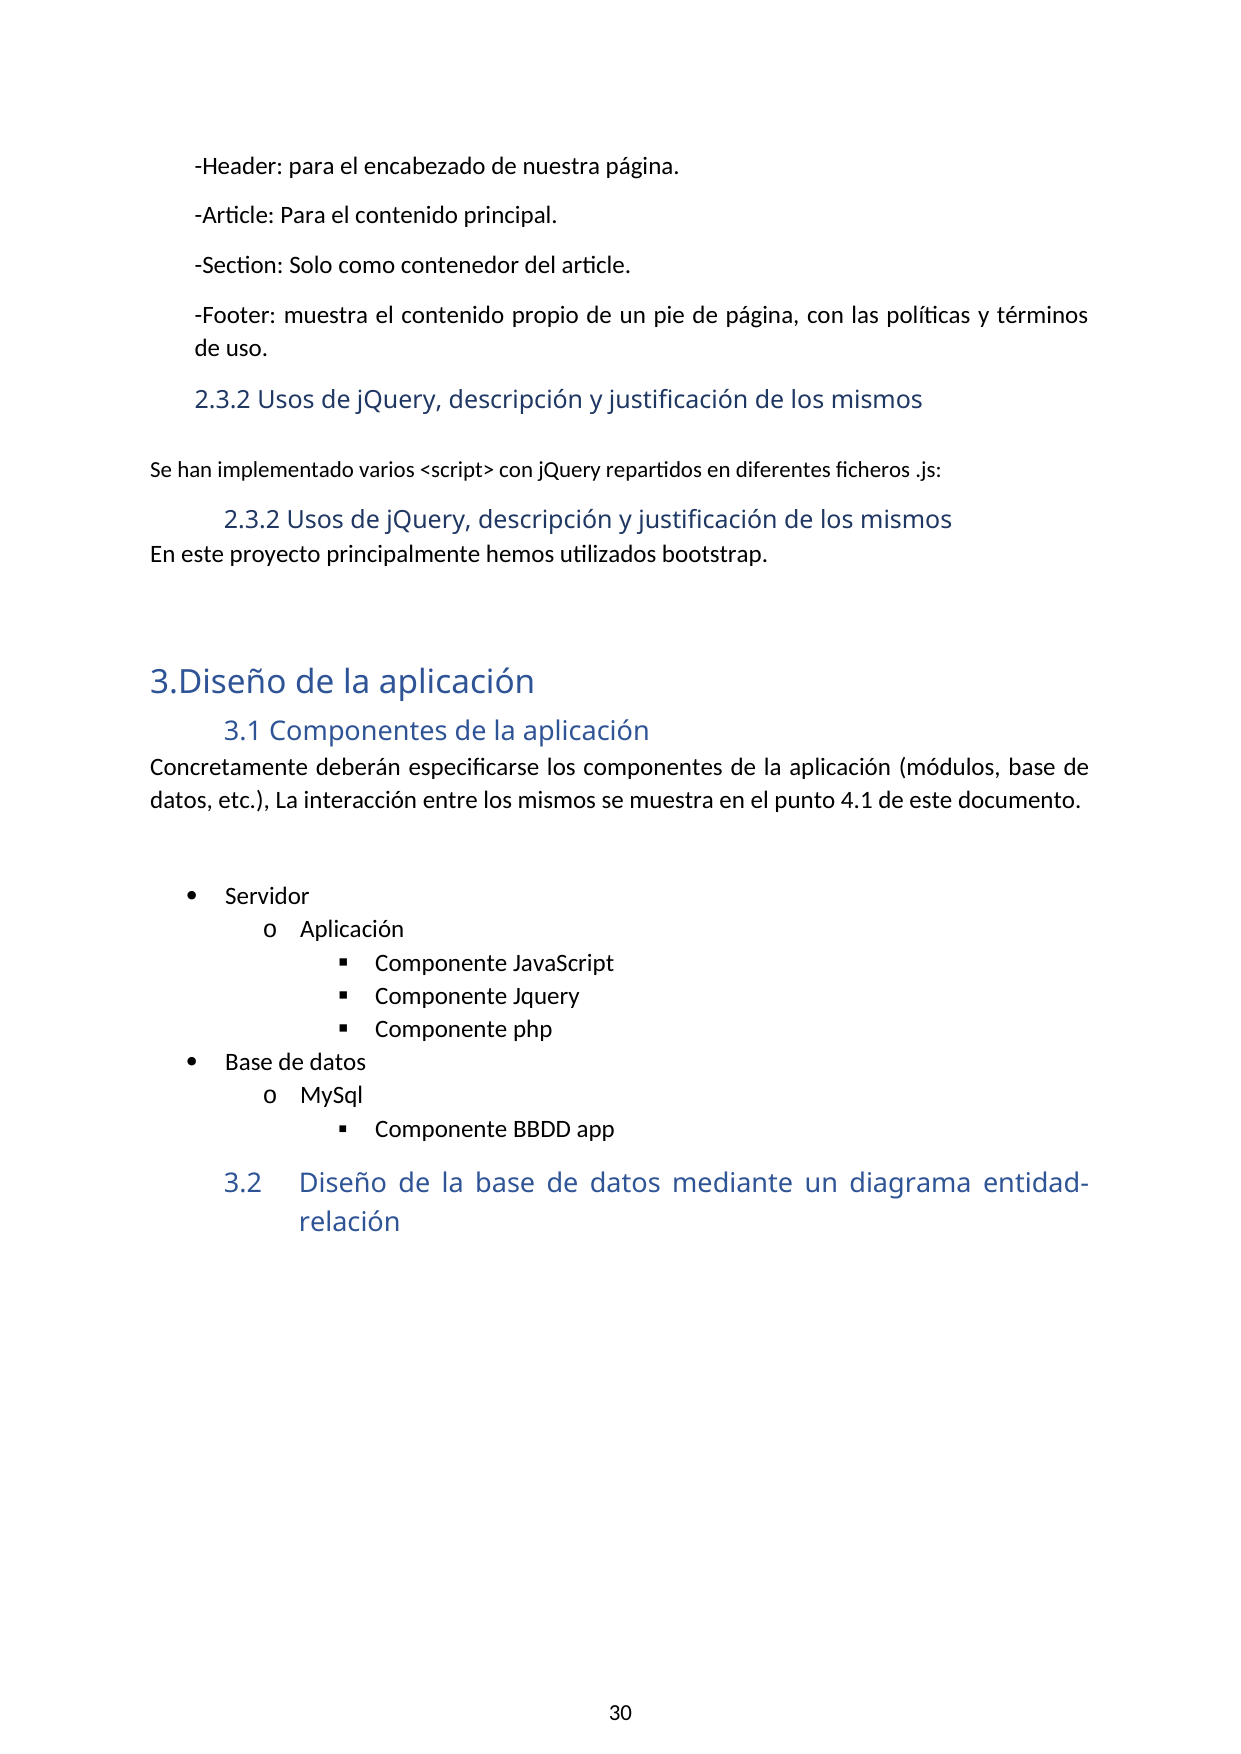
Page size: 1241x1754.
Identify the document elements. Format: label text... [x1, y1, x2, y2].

list Componente php [337, 1013, 1090, 1044]
subtitle 3.1 Componentes de la aplicación [150, 711, 1090, 748]
text En este proyecto principalmente hemos utilizados bootstrap. [150, 538, 1090, 569]
list Aplicación [262, 913, 1090, 945]
subtitle 2.3.2 Usos de jQuery, descripción y justificación de los mismos [150, 381, 1090, 452]
text Se han implementado varios <script> con jQuery repartidos en diferentes ficheros .js: [150, 455, 1090, 483]
text Concretamente deberán especificarse los componentes de la aplicación (módulos, base de datos, etc.), La interacción entre los mismos se muestra en el punto 4.1 de este documento. [150, 751, 1090, 814]
list Componente JavaScript [337, 948, 1090, 978]
list Servidor [187, 880, 1090, 911]
subtitle 3.Diseño de la aplicación [150, 658, 1090, 703]
text -Header: para el encabezado de nuestra página. [194, 150, 1090, 181]
text -Article: Para el contenido principal. [194, 199, 1090, 230]
list MySql [262, 1079, 1090, 1111]
list Base de datos [187, 1046, 1090, 1077]
text -Section: Solo como contenedor del article. [194, 249, 1090, 280]
text -Footer: muestra el contenido propio de un pie de página, con las políticas y términos de uso. [194, 299, 1090, 362]
subtitle Diseño de la base de datos mediante un diagrama entidad-relación [224, 1163, 1090, 1240]
list Componente BBDD app [337, 1113, 1090, 1144]
list Componente Jquery [337, 981, 1090, 1011]
subtitle 2.3.2 Usos de jQuery, descripción y justificación de los mismos [150, 502, 1090, 536]
